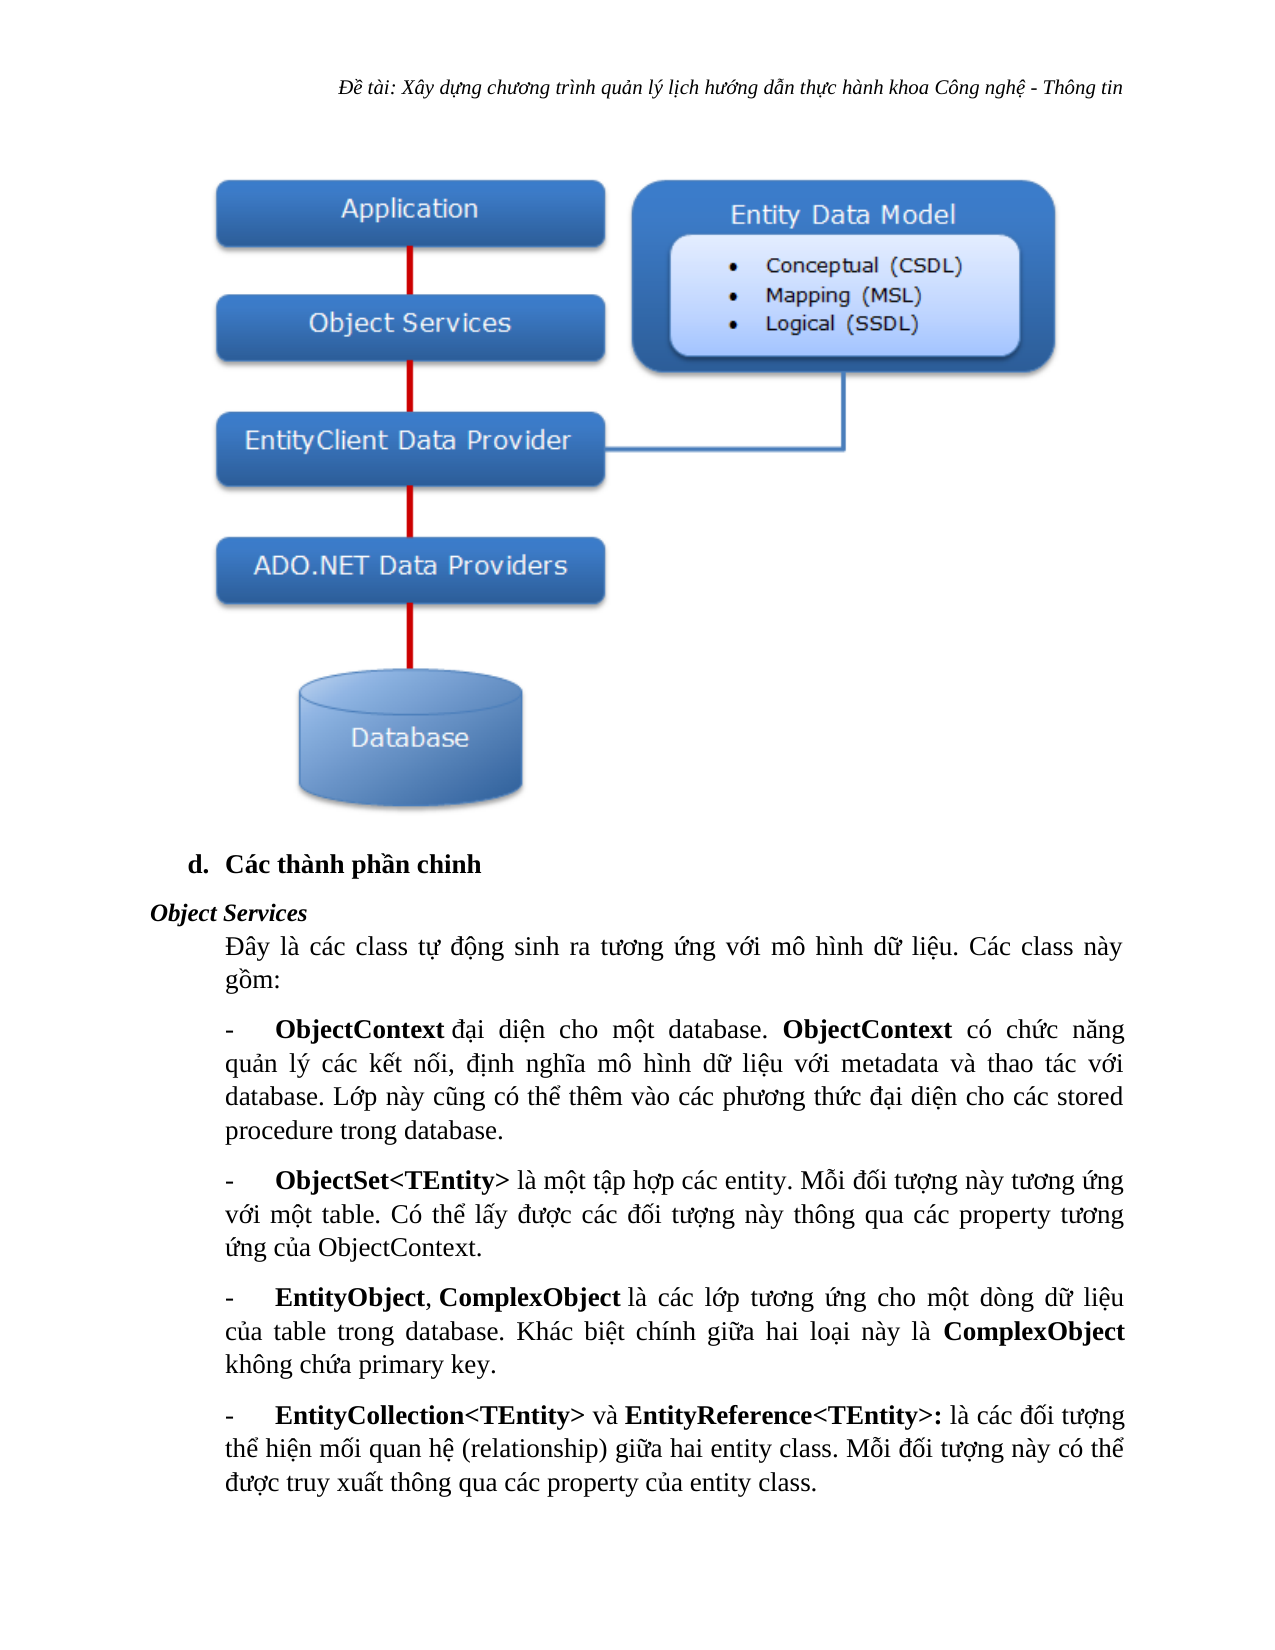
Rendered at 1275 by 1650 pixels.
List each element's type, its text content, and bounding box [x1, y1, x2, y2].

text - ObjectSet<TEntity> là một tập hợp các entity. Mỗi đối tượng này tương ứng với một table. Có thể lấy được các đối tượng này thông qua các property tương ứng của ObjectContext. [225, 1164, 1125, 1262]
subtitle Object Services [150, 898, 1125, 927]
text - EntityObject, ComplexObject là các lớp tương ứng cho một dòng dữ liệu của table trong database. Khác biệt chính giữa hai loại này là ComplexObject không chứa primary key. [225, 1281, 1125, 1380]
text Đây là các class tự động sinh ra tương ứng với mô hình dữ liệu. Các class này gồm: [225, 929, 1125, 994]
text - ObjectContext đại diện cho một database. ObjectContext có chức năng quản lý các kết nối, định nghĩa mô hình dữ liệu với metadata và thao tác với database. Lớp này cũng có thể thêm vào các phương thức đại diện cho các stored procedure trong database. [225, 1013, 1125, 1145]
subtitle Các thành phần chinh [187, 848, 1125, 879]
picture [193, 150, 1082, 830]
